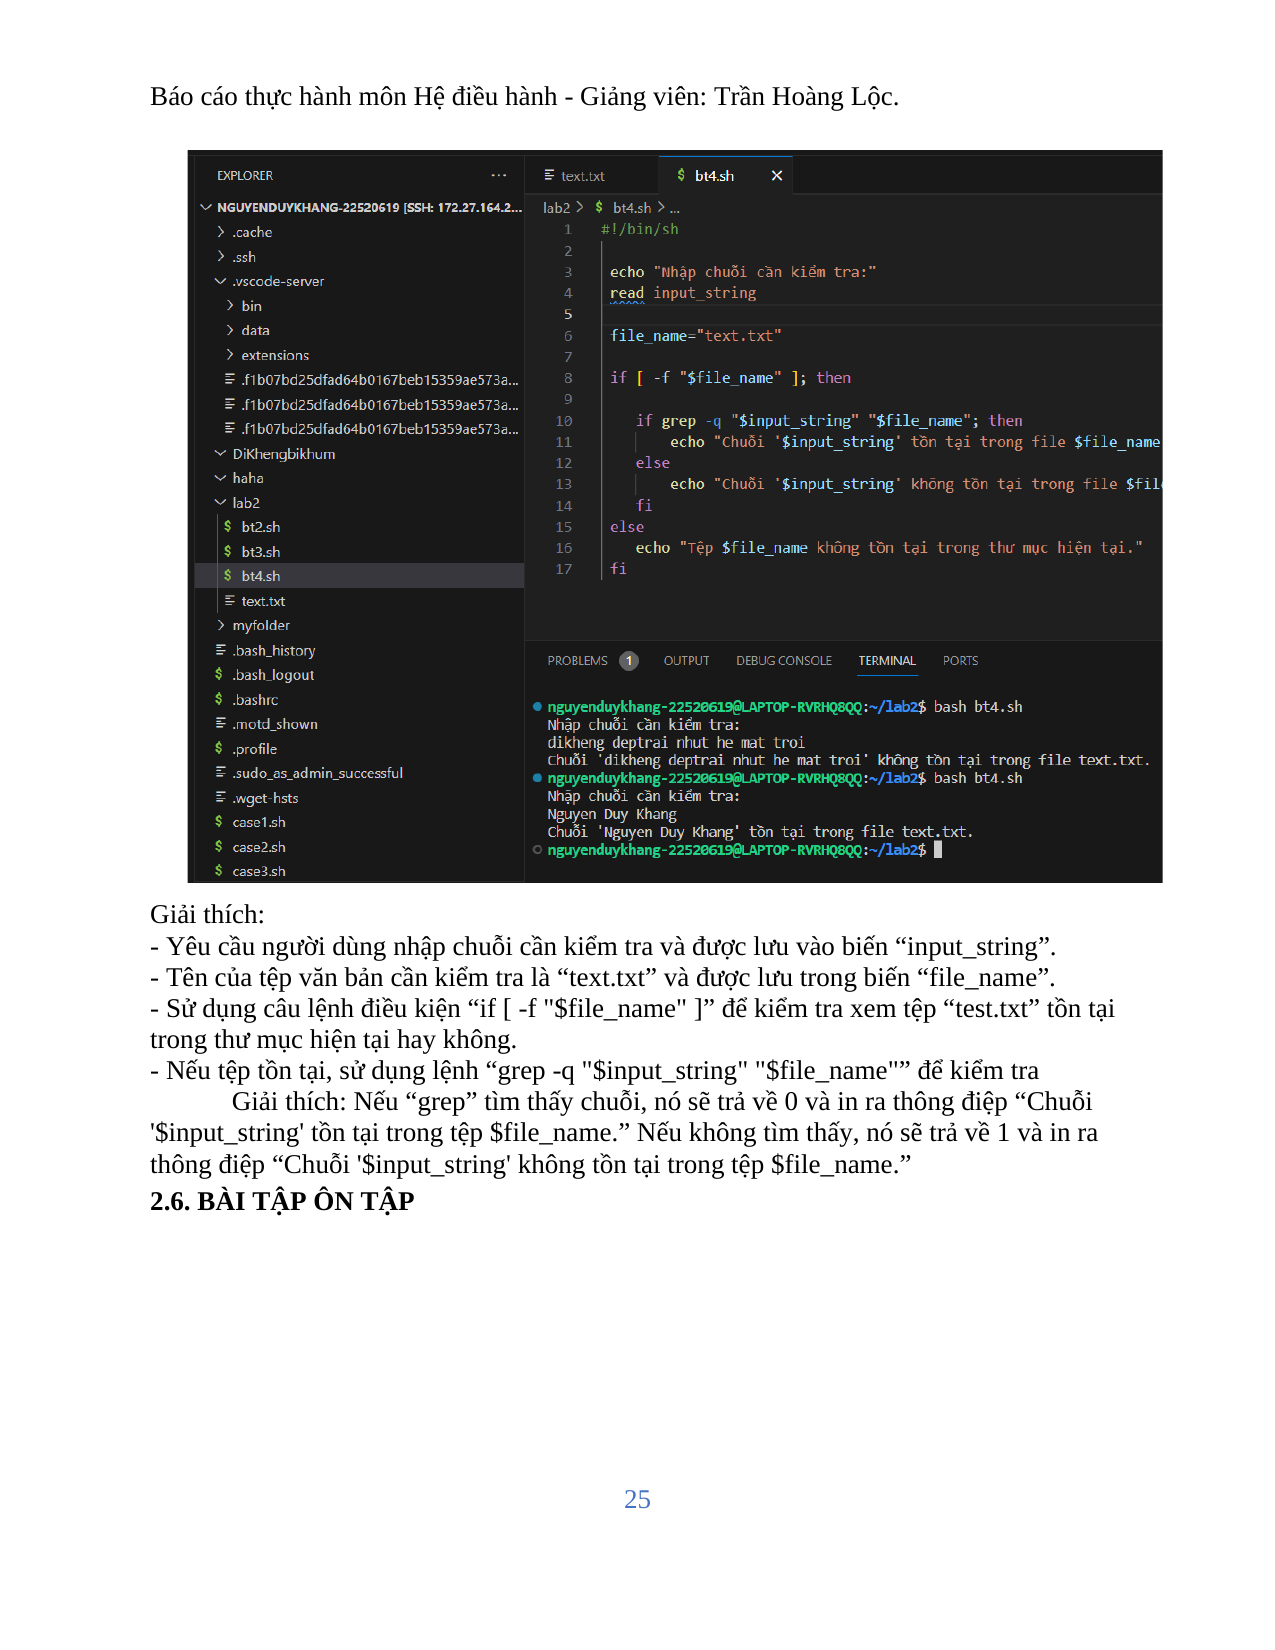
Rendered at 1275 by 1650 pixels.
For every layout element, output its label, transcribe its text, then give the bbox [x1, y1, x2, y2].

text - Yêu cầu người dùng nhập chuỗi cần kiểm tra và được lưu vào biến “input_string”. [150, 930, 1125, 961]
text - Sử dụng câu lệnh điều kiện “if [ -f "$file_name" ]” để kiểm tra xem tệp “test.txt” tồn tại trong thư mục hiện tại hay không. [150, 992, 1125, 1054]
text - Nếu tệp tồn tại, sử dụng lệnh “grep -q "$input_string" "$file_name"” để kiểm tra [150, 1054, 1125, 1085]
text Giải thích: Nếu “grep” tìm thấy chuỗi, nó sẽ trả về 0 và in ra thông điệp “Chuỗi '$input_string' tồn tại trong tệp $file_name.” Nếu không tìm thấy, nó sẽ trả về 1 và in ra thông điệp “Chuỗi '$input_string' không tồn tại trong tệp $file_name.” [150, 1085, 1125, 1179]
picture [187, 150, 1163, 883]
text - Tên của tệp văn bản cần kiểm tra là “text.txt” và được lưu trong biến “file_name”. [150, 961, 1125, 992]
text Giải thích: [150, 898, 1125, 930]
text 2.6. BÀI TẬP ÔN TẬP [150, 1185, 1125, 1216]
